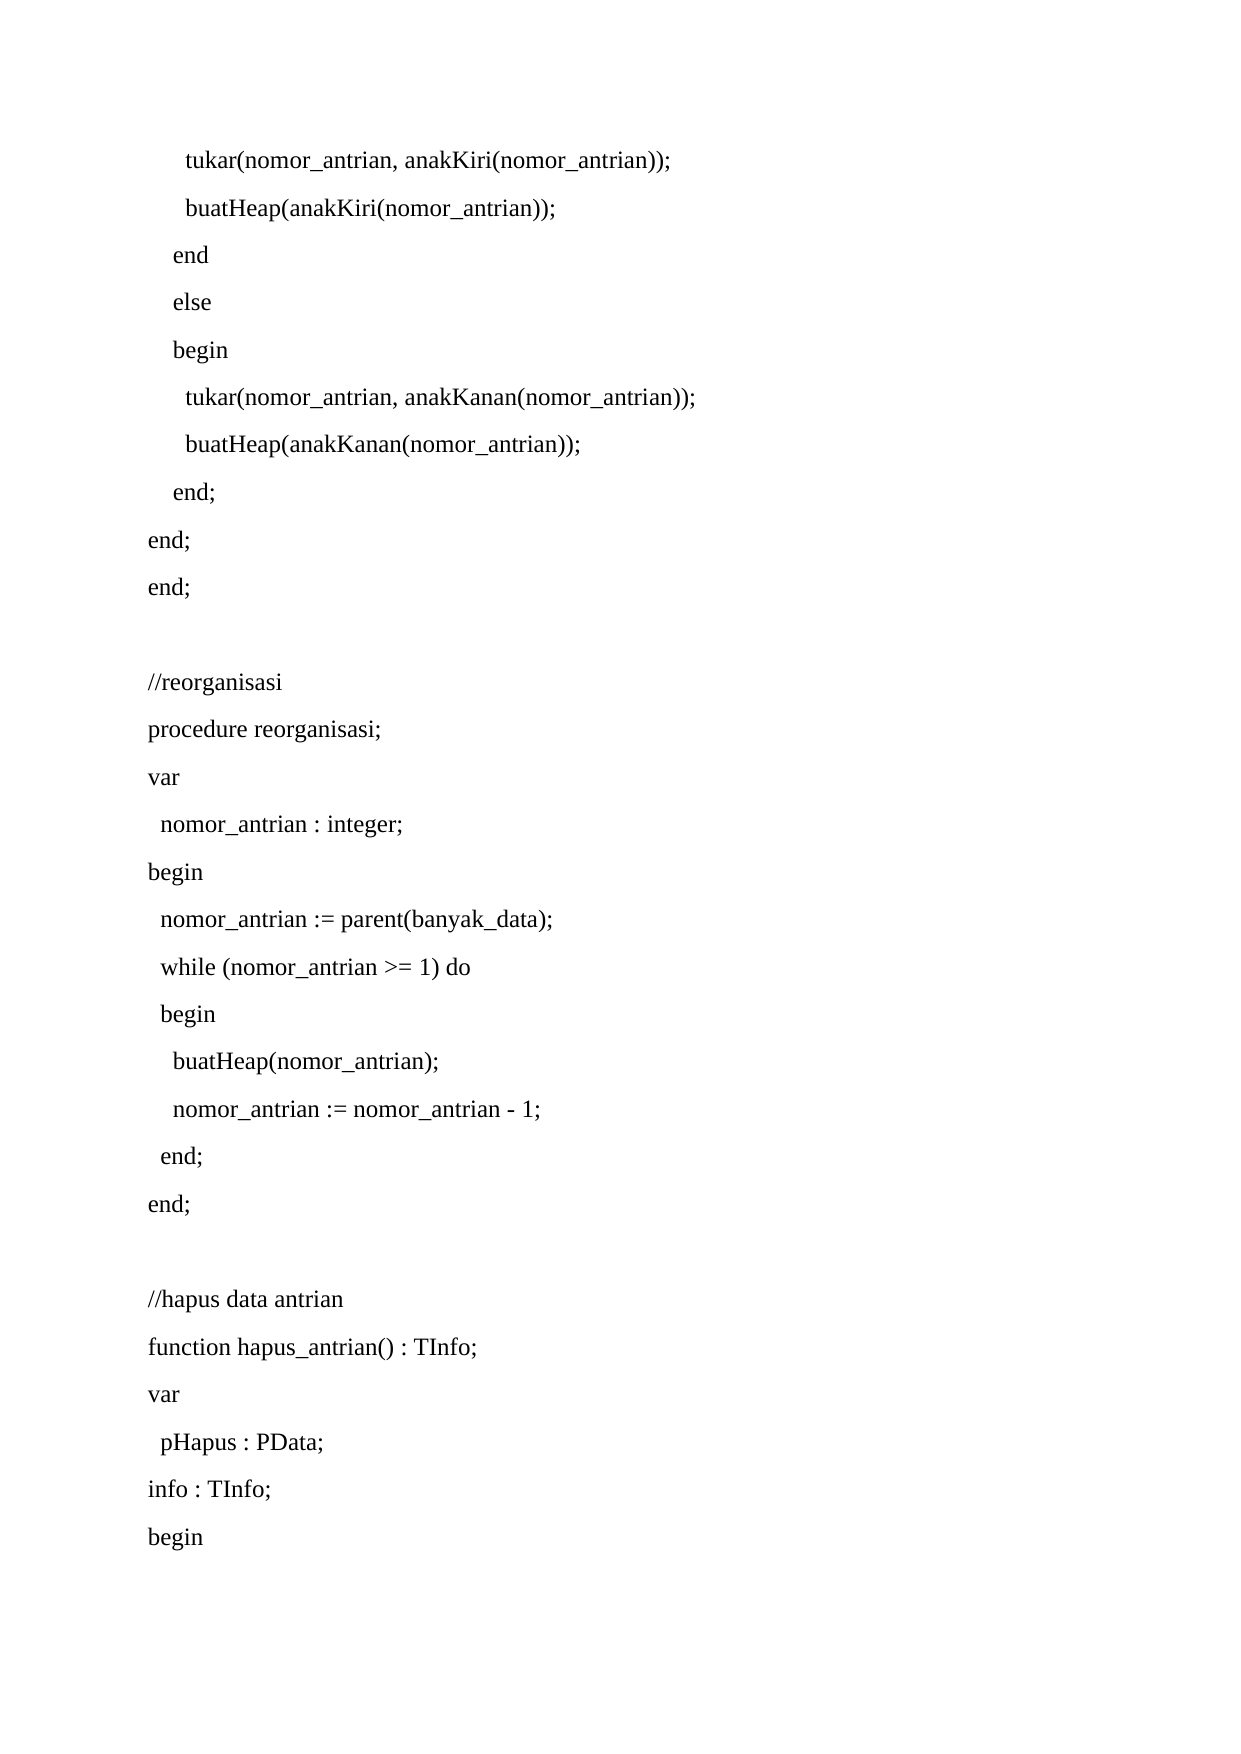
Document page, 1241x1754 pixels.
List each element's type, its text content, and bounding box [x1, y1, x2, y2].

text begin buatHeap(nomor_antrian); [160, 999, 441, 1075]
text //hapus data antrian [148, 1284, 1105, 1313]
text nomor_antrian := nomor_antrian - 1; end; [160, 1094, 543, 1170]
text pHapus : PData; info : TInfo; begin [148, 1427, 326, 1550]
text end; end; end; [148, 477, 217, 601]
text tukar(nomor_antrian, anakKiri(nomor_antrian)); buatHeap(anakKiri(nomor_antrian)); [185, 145, 673, 221]
text nomor_antrian : integer; begin [148, 809, 405, 886]
text end else begin [173, 240, 230, 363]
text //reorganisasi procedure reorganisasi; var [148, 667, 382, 791]
text end; [148, 1189, 1105, 1218]
text tukar(nomor_antrian, anakKanan(nomor_antrian)); buatHeap(anakKanan(nomor_antrian)); [185, 382, 698, 458]
text nomor_antrian := parent(banyak_data); while (nomor_antrian >= 1) do [160, 904, 555, 980]
text function hapus_antrian() : TInfo; var [148, 1332, 479, 1408]
